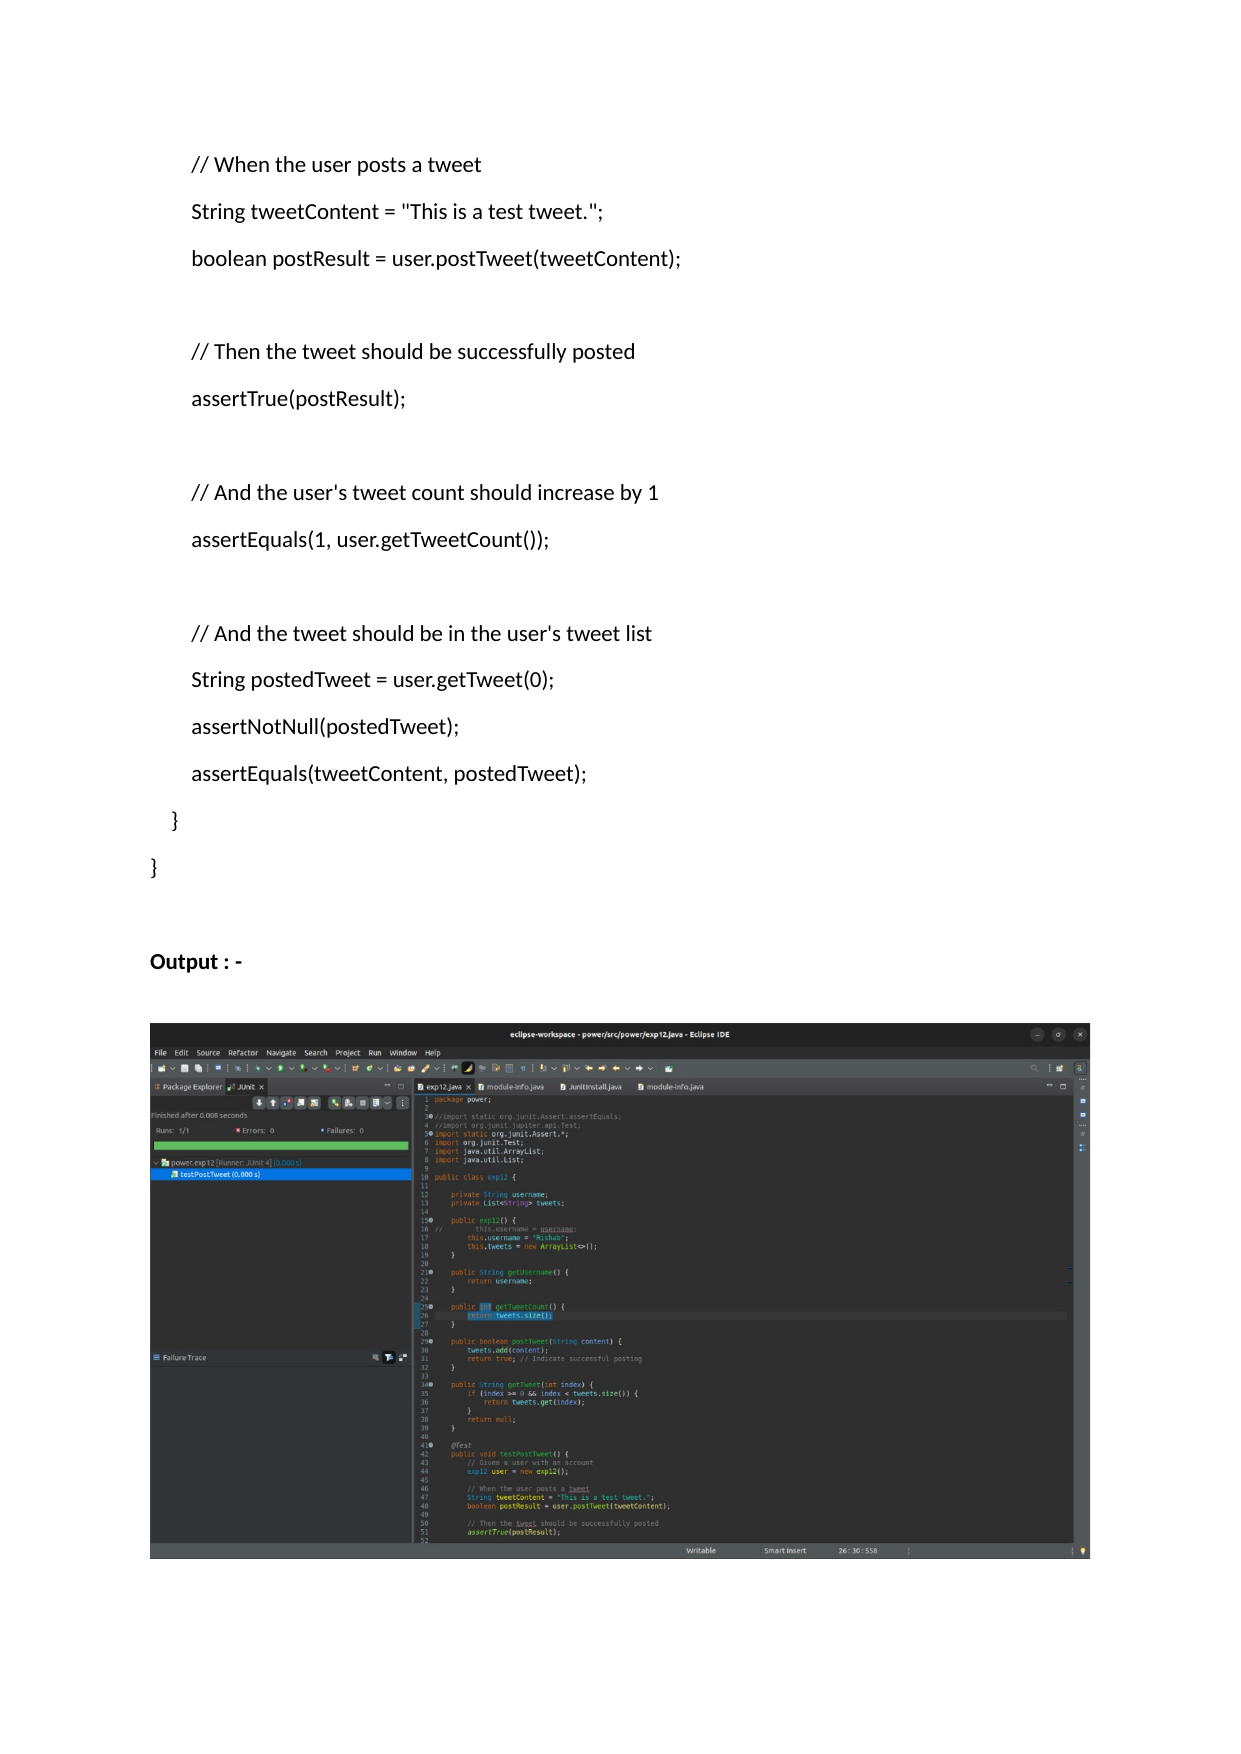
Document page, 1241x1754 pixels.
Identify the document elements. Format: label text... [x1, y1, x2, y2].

text assertEquals(1, user.getTweetCount()); [150, 525, 1090, 553]
text assertTrue(postResult); [150, 384, 1090, 412]
text boolean postResult = user.postTweet(tweetContent); [150, 244, 1090, 272]
text assertEquals(tweetContent, postedTweet); [150, 759, 1090, 787]
text String tweetContent = "This is a test tweet."; [150, 197, 1090, 225]
text // And the tweet should be in the user's tweet list [150, 619, 1090, 647]
text assertNotNull(postedTweet); [150, 712, 1090, 741]
text Output : - [150, 947, 1090, 975]
text String postedTweet = user.getTweet(0); [150, 666, 1090, 694]
text // And the user's tweet count should increase by 1 [150, 478, 1090, 506]
picture [150, 1023, 1091, 1559]
text // Then the tweet should be successfully posted [150, 337, 1090, 366]
text } [150, 806, 1090, 834]
text } [150, 853, 1090, 881]
text // When the user posts a tweet [150, 150, 1090, 178]
